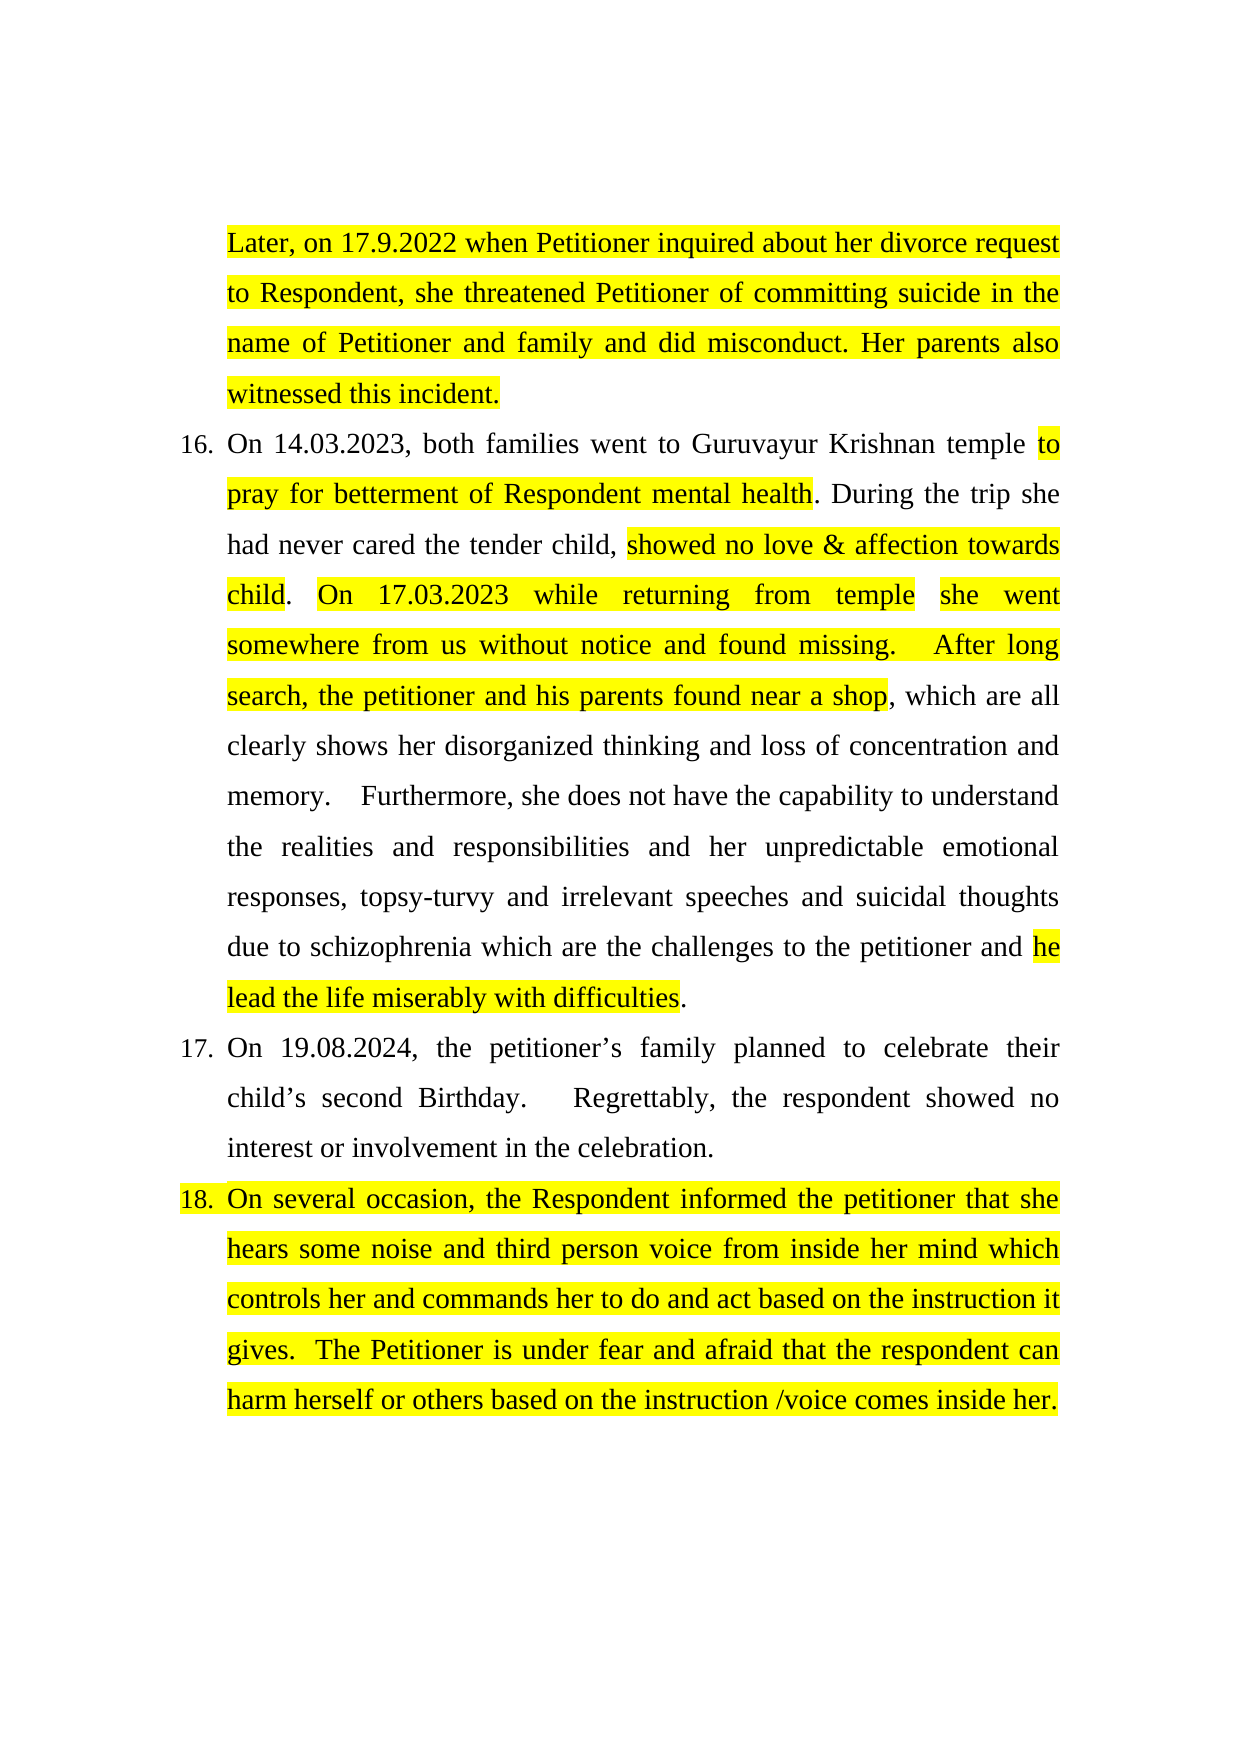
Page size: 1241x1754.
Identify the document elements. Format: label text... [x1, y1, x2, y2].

list On several occasion, the Respondent informed the petitioner that she hears some noise and third person voice from inside her mind which controls her and commands her to do and act based on the instruction it gives. The Petitioner is under fear and afraid that the respondent can harm herself or others based on the instruction /voice comes inside her. [180, 1214, 1060, 1416]
list On 19.08.2024, the petitioner’s family planned to celebrate their child’s second Birthday. Regrettably, the respondent showed no interest or involvement in the celebration. [180, 1030, 1060, 1164]
list On 14.03.2023, both families went to Guruvayur Krishnan temple to pray for betterment of Respondent mental health. During the trip she had never cared the tender child, showed no love & affection towards child. On 17.03.2023 while returning from temple she went somewhere from us without notice and found missing. After long search, the petitioner and his parents found near a shop, which are all clearly shows her disorganized thinking and loss of concentration and memory. Furthermore, she does not have the capability to understand the realities and responsibilities and her unpredictable emotional responses, topsy-turvy and irrelevant speeches and suicidal thoughts due to schizophrenia which are the challenges to the petitioner and he lead the life miserably with difficulties. [180, 426, 1060, 1013]
